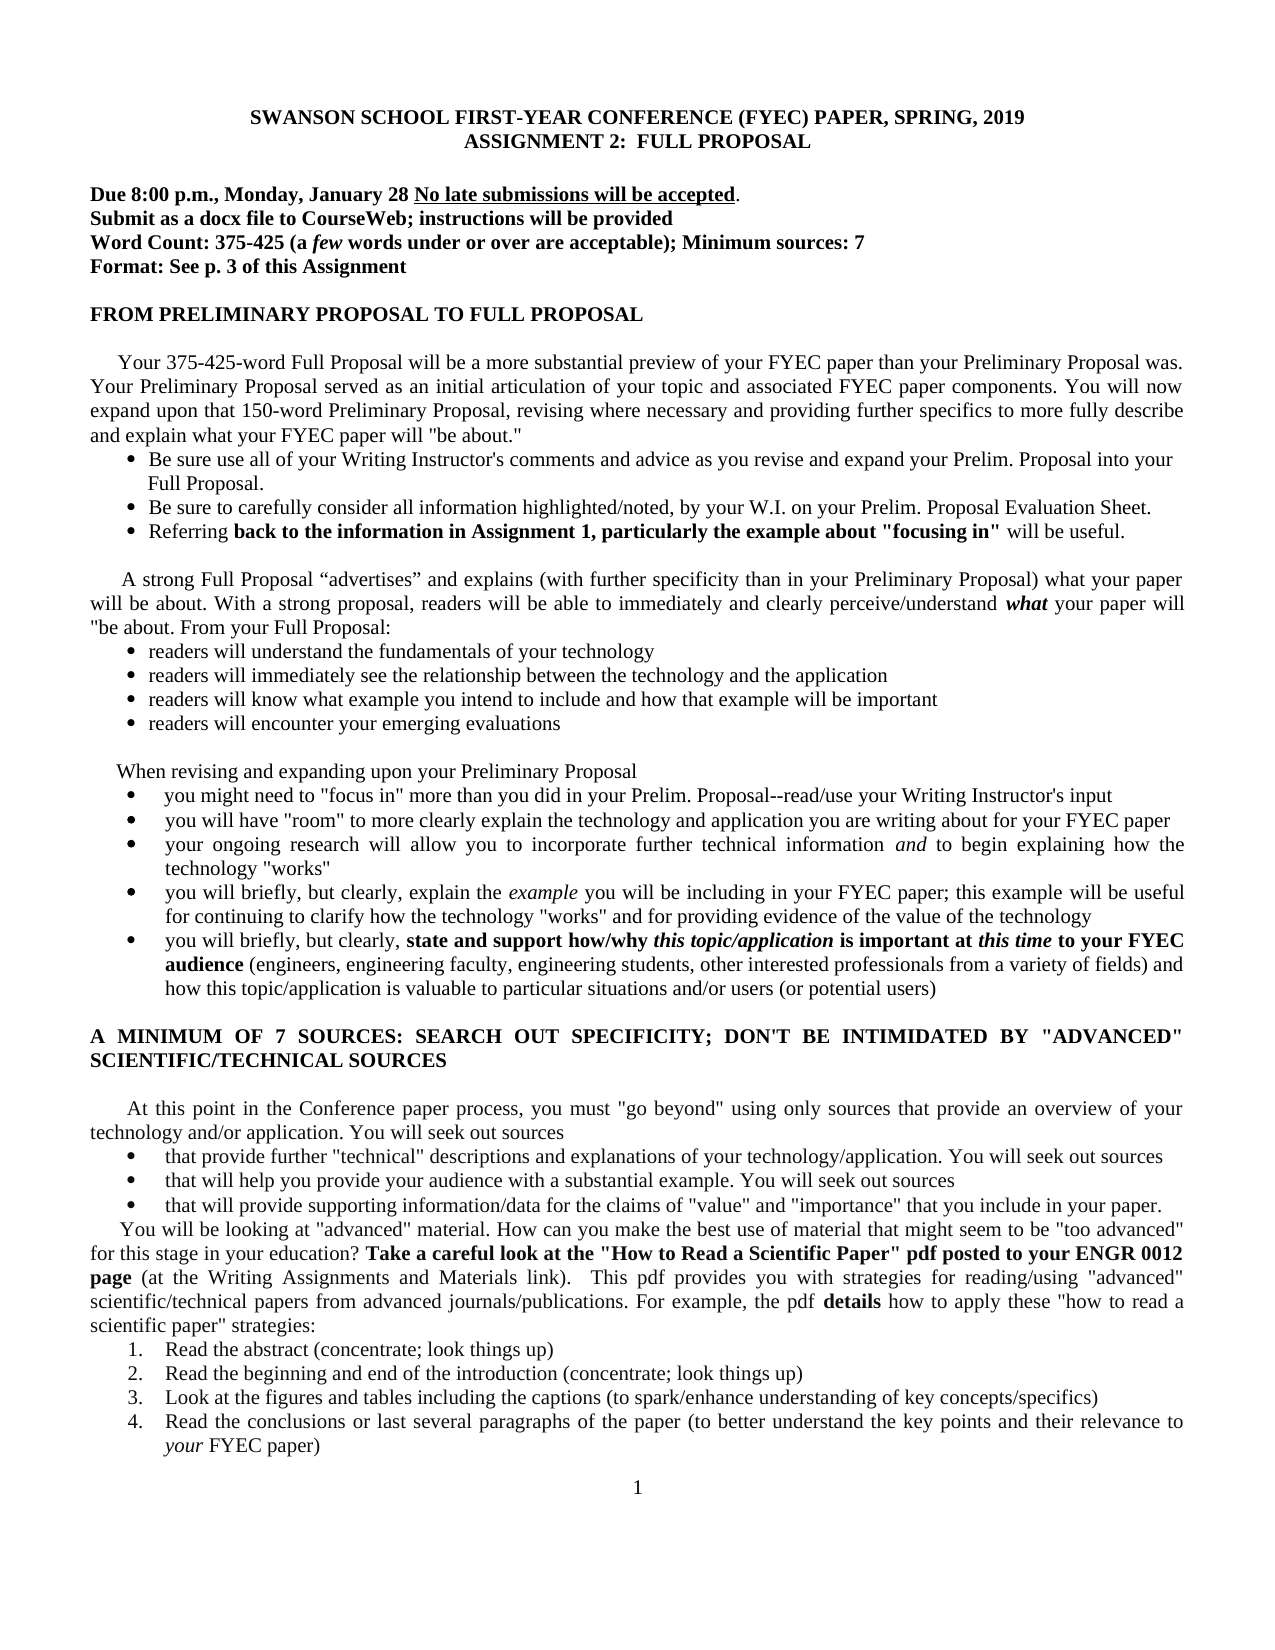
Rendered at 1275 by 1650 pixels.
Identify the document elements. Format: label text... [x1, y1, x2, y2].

list Be sure to carefully consider all information highlighted/noted, by your W.I. on your Prelim. Proposal Evaluation Sheet. [127, 495, 1185, 519]
list readers will immediately see the relationship between the technology and the application [127, 663, 1185, 687]
text A strong Full Proposal “advertises” and explains (with further specificity than in your Preliminary Proposal) what your paper will be about. With a strong proposal, readers will be able to immediately and clearly perceive/understand what your paper will "be about. From your Full Proposal: [90, 567, 1185, 639]
list that provide further "technical" descriptions and explanations of your technology/application. You will seek out sources [127, 1144, 1185, 1168]
text You will be looking at "advanced" material. How can you make the best use of material that might seem to be "too advanced" for this stage in your education? Take a careful look at the "How to Read a Scientific Paper" pdf posted to your ENGR 0012 page (at the Writing Assignments and Materials link). This pdf provides you with strategies for reading/using "advanced" scientific/technical papers from advanced journals/publications. For example, the pdf details how to apply these "how to read a scientific paper" strategies: [90, 1217, 1185, 1337]
list you will briefly, but clearly, state and support how/why this topic/application is important at this time to your FYEC audience (engineers, engineering faculty, engineering students, other interested professionals from a variety of fields) and how this topic/application is valuable to particular situations and/or users (or potential users) [127, 928, 1185, 1000]
text A MINIMUM OF 7 SOURCES: SEARCH OUT SPECIFICITY; DON'T BE INTIMIDATED BY "ADVANCED" SCIENTIFIC/TECHNICAL SOURCES [90, 1024, 1185, 1072]
list that will help you provide your audience with a substantial example. You will seek out sources [127, 1168, 1185, 1192]
text Full Proposal. [90, 471, 1185, 495]
subtitle ASSIGNMENT 2: FULL PROPOSAL [90, 129, 1185, 153]
list Referring back to the information in Assignment 1, particularly the example about "focusing in" will be useful. [127, 519, 1185, 543]
list Read the abstract (concentrate; look things up) [127, 1337, 1185, 1361]
list Be sure use all of your Writing Instructor's comments and advice as you revise and expand your Prelim. Proposal into your [127, 447, 1185, 471]
text FROM PRELIMINARY PROPOSAL TO FULL PROPOSAL [90, 302, 1185, 326]
list you might need to "focus in" more than you did in your Prelim. Proposal--read/use your Writing Instructor's input [127, 783, 1185, 807]
list you will briefly, but clearly, explain the example you will be including in your FYEC paper; this example will be useful for continuing to clarify how the technology "works" and for providing evidence of the value of the technology [127, 880, 1185, 928]
list Due 8:00 p.m., Monday, January 28 No late submissions will be accepted. [90, 182, 1185, 206]
list Look at the figures and tables including the captions (to spark/enhance understanding of key concepts/specifics) [127, 1385, 1185, 1409]
subtitle SWANSON SCHOOL FIRST-YEAR CONFERENCE (FYEC) PAPER, SPRING, 2019 [90, 105, 1185, 129]
list Submit as a docx file to CourseWeb; instructions will be provided [90, 206, 1185, 230]
list Read the conclusions or last several paragraphs of the paper (to better understand the key points and their relevance to your FYEC paper) [127, 1409, 1185, 1457]
text Your 375-425-word Full Proposal will be a more substantial preview of your FYEC paper than your Preliminary Proposal was. Your Preliminary Proposal served as an initial articulation of your topic and associated FYEC paper components. You will now expand upon that 150-word Preliminary Proposal, revising where necessary and providing further specifics to more fully describe and explain what your FYEC paper will "be about." [90, 350, 1185, 447]
subtitle Word Count: 375-425 (a few words under or over are acceptable); Minimum sources: 7 [90, 230, 1185, 254]
list that will provide supporting information/data for the claims of "value" and "importance" that you include in your paper. [127, 1192, 1185, 1217]
list you will have "room" to more clearly explain the technology and application you are writing about for your FYEC paper [127, 807, 1185, 832]
list readers will encounter your emerging evaluations [127, 711, 1185, 735]
list readers will know what example you intend to include and how that example will be important [127, 687, 1185, 711]
text Format: See p. 3 of this Assignment [90, 254, 1185, 278]
list your ongoing research will allow you to incorporate further technical information and to begin explaining how the technology "works" [127, 832, 1185, 880]
text When revising and expanding upon your Preliminary Proposal [90, 759, 1185, 783]
list Read the beginning and end of the introduction (concentrate; look things up) [127, 1361, 1185, 1385]
list readers will understand the fundamentals of your technology [127, 639, 1185, 663]
text At this point in the Conference paper process, you must "go beyond" using only sources that provide an overview of your technology and/or application. You will seek out sources [90, 1096, 1185, 1144]
